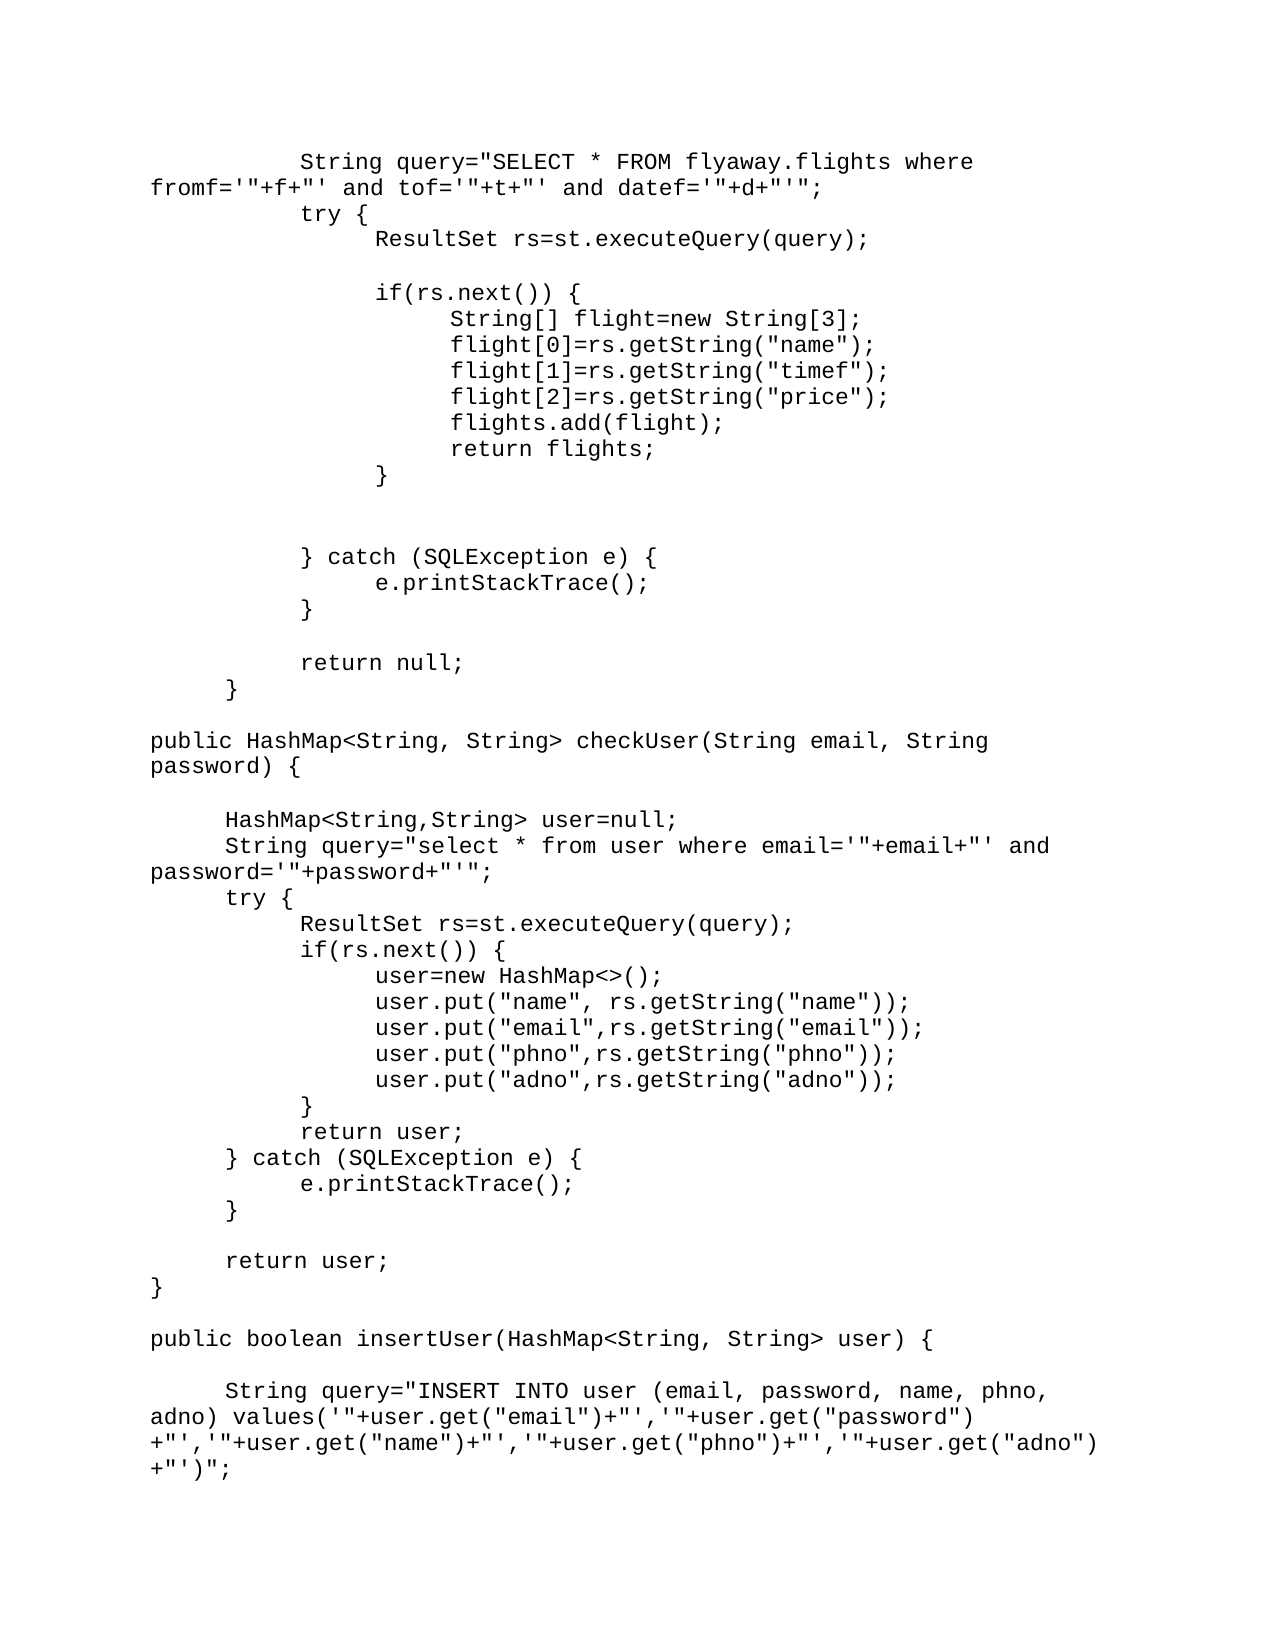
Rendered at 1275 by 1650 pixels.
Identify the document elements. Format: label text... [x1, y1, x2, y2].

text if(rs.next()) { [150, 938, 1125, 964]
text return null; [150, 651, 1125, 677]
text flight[1]=rs.getString("timef"); [150, 359, 1125, 386]
text ResultSet rs=st.executeQuery(query); [150, 913, 1125, 938]
text user.put("phno",rs.getString("phno")); [150, 1042, 1125, 1068]
text if(rs.next()) { [150, 282, 1125, 308]
text flights.add(flight); [150, 411, 1125, 437]
text e.printStackTrace(); [150, 571, 1125, 597]
text return flights; [150, 437, 1125, 463]
text public boolean insertUser(HashMap<String, String> user) { [150, 1328, 1125, 1353]
text String query="select * from user where email='"+email+"' and password='"+password+"'"; [150, 835, 1125, 887]
text try { [150, 202, 1125, 228]
text user.put("name", rs.getString("name")); [150, 990, 1125, 1016]
text String[] flight=new String[3]; [150, 308, 1125, 334]
text } catch (SQLException e) { [150, 1146, 1125, 1172]
text String query="SELECT * FROM flyaway.flights where fromf='"+f+"' and tof='"+t+"' and datef='"+d+"'"; [150, 150, 1125, 202]
text flight[2]=rs.getString("price"); [150, 386, 1125, 411]
text return user; [150, 1120, 1125, 1146]
text user.put("email",rs.getString("email")); [150, 1016, 1125, 1042]
text user=new HashMap<>(); [150, 964, 1125, 990]
text } [150, 463, 1125, 489]
text public HashMap<String, String> checkUser(String email, String password) { [150, 729, 1125, 781]
text String query="INSERT INTO user (email, password, name, phno, adno) values('"+user.get("email")+"','"+user.get("password")+"','"+user.get("name")+"','"+user.get("phno")+"','"+user.get("adno")+"')"; [150, 1379, 1125, 1483]
text HashMap<String,String> user=null; [150, 809, 1125, 835]
text } catch (SQLException e) { [150, 545, 1125, 571]
text } [150, 597, 1125, 623]
text user.put("adno",rs.getString("adno")); [150, 1068, 1125, 1094]
text } [150, 1276, 1125, 1302]
text ResultSet rs=st.executeQuery(query); [150, 228, 1125, 254]
text } [150, 1094, 1125, 1120]
text try { [150, 887, 1125, 913]
text e.printStackTrace(); [150, 1172, 1125, 1198]
text flight[0]=rs.getString("name"); [150, 334, 1125, 359]
text return user; [150, 1250, 1125, 1276]
text } [150, 677, 1125, 703]
text } [150, 1198, 1125, 1224]
